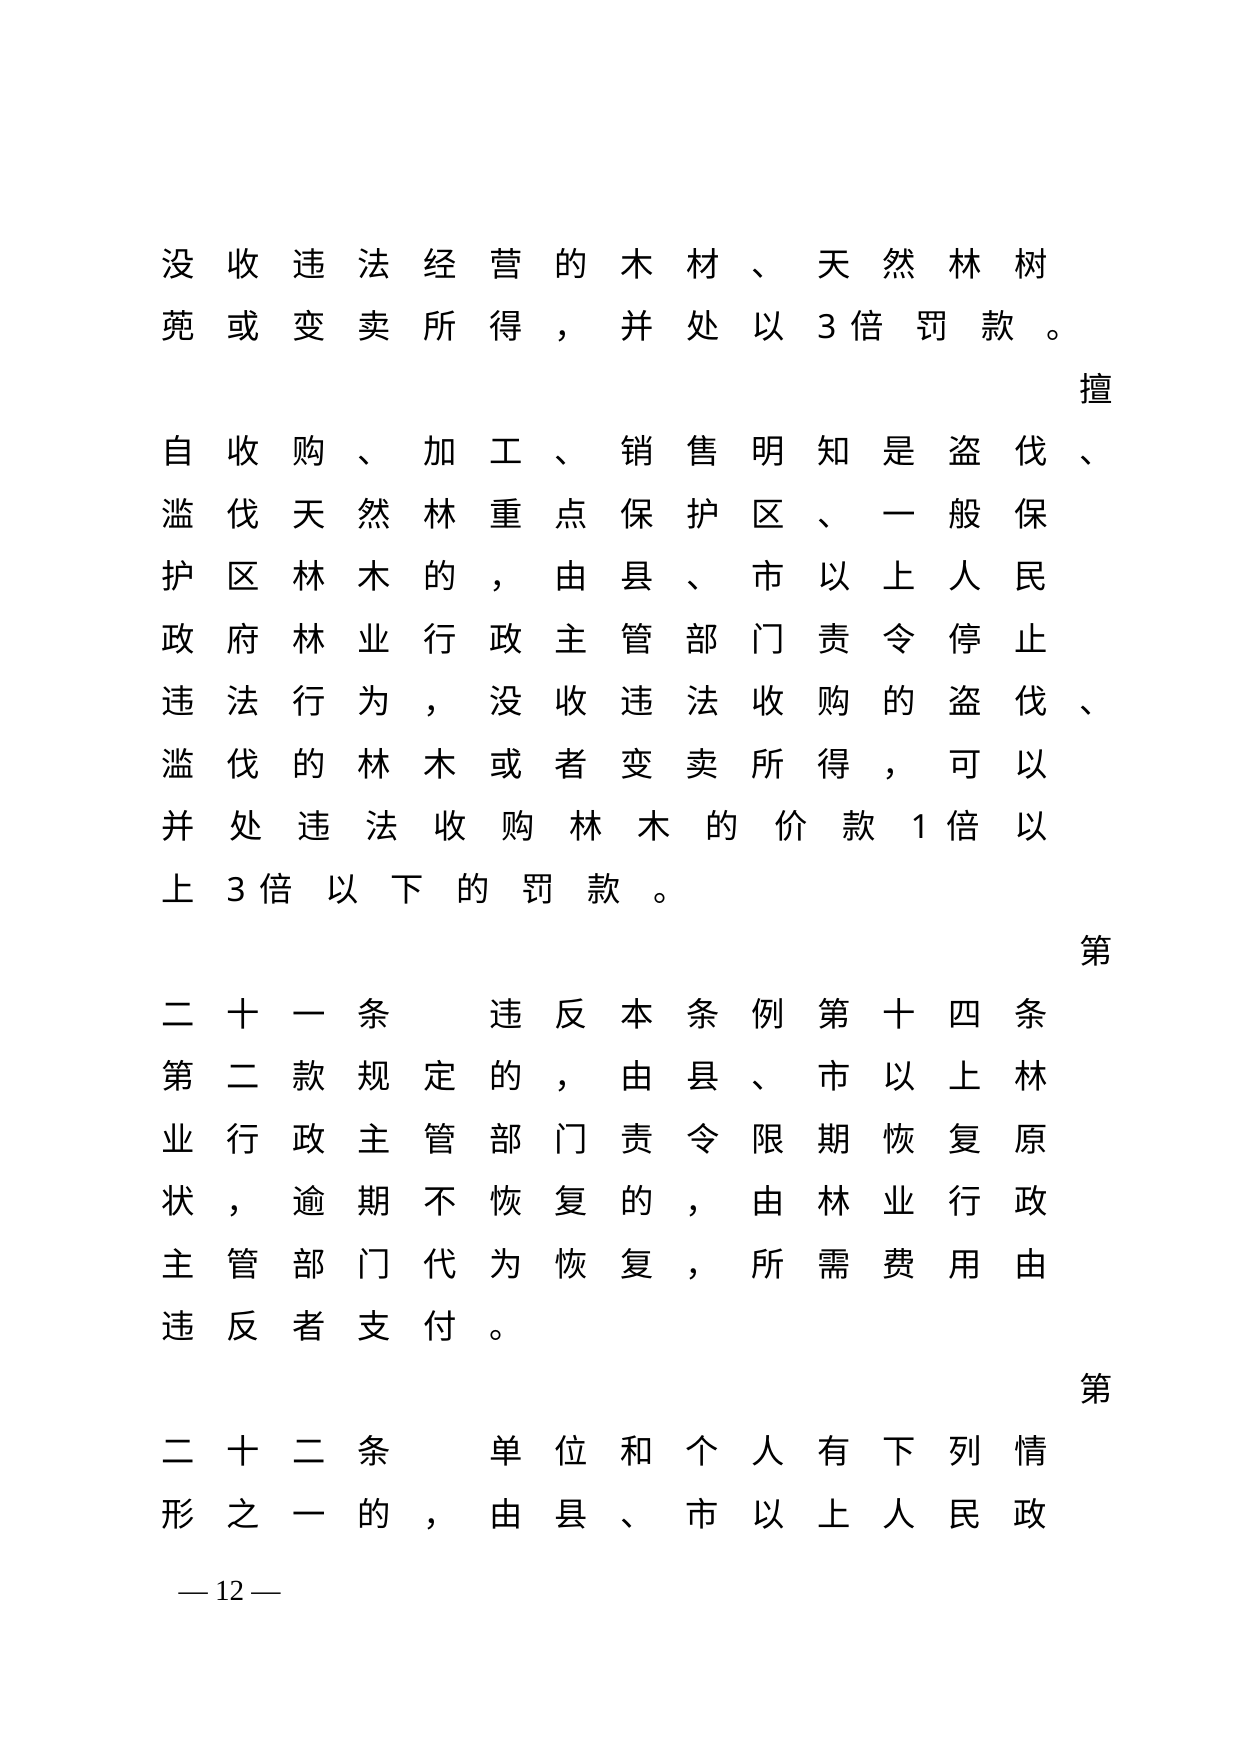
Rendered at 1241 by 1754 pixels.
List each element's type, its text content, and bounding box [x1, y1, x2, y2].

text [161, 231, 1079, 356]
text 擅自收购、加工、销售明知是盗伐、滥伐天然林重点保护区、一般保护区林木的，由县、市以上人民政府林业行政主管部门责令停止违法行为，没收违法收购的盗伐、滥伐的林木或者变卖所得，可以并处违法收购林木的价款1倍以上3倍以下的罚款。 [161, 356, 1079, 918]
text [161, 1356, 1079, 1543]
text 第二十一条 违反本条例第十四条第二款规定的，由县、市以上林业行政主管部门责令限期恢复原状，逾期不恢复的，由林业行政主管部门代为恢复，所需费用由违反者支付。 [161, 918, 1079, 1356]
